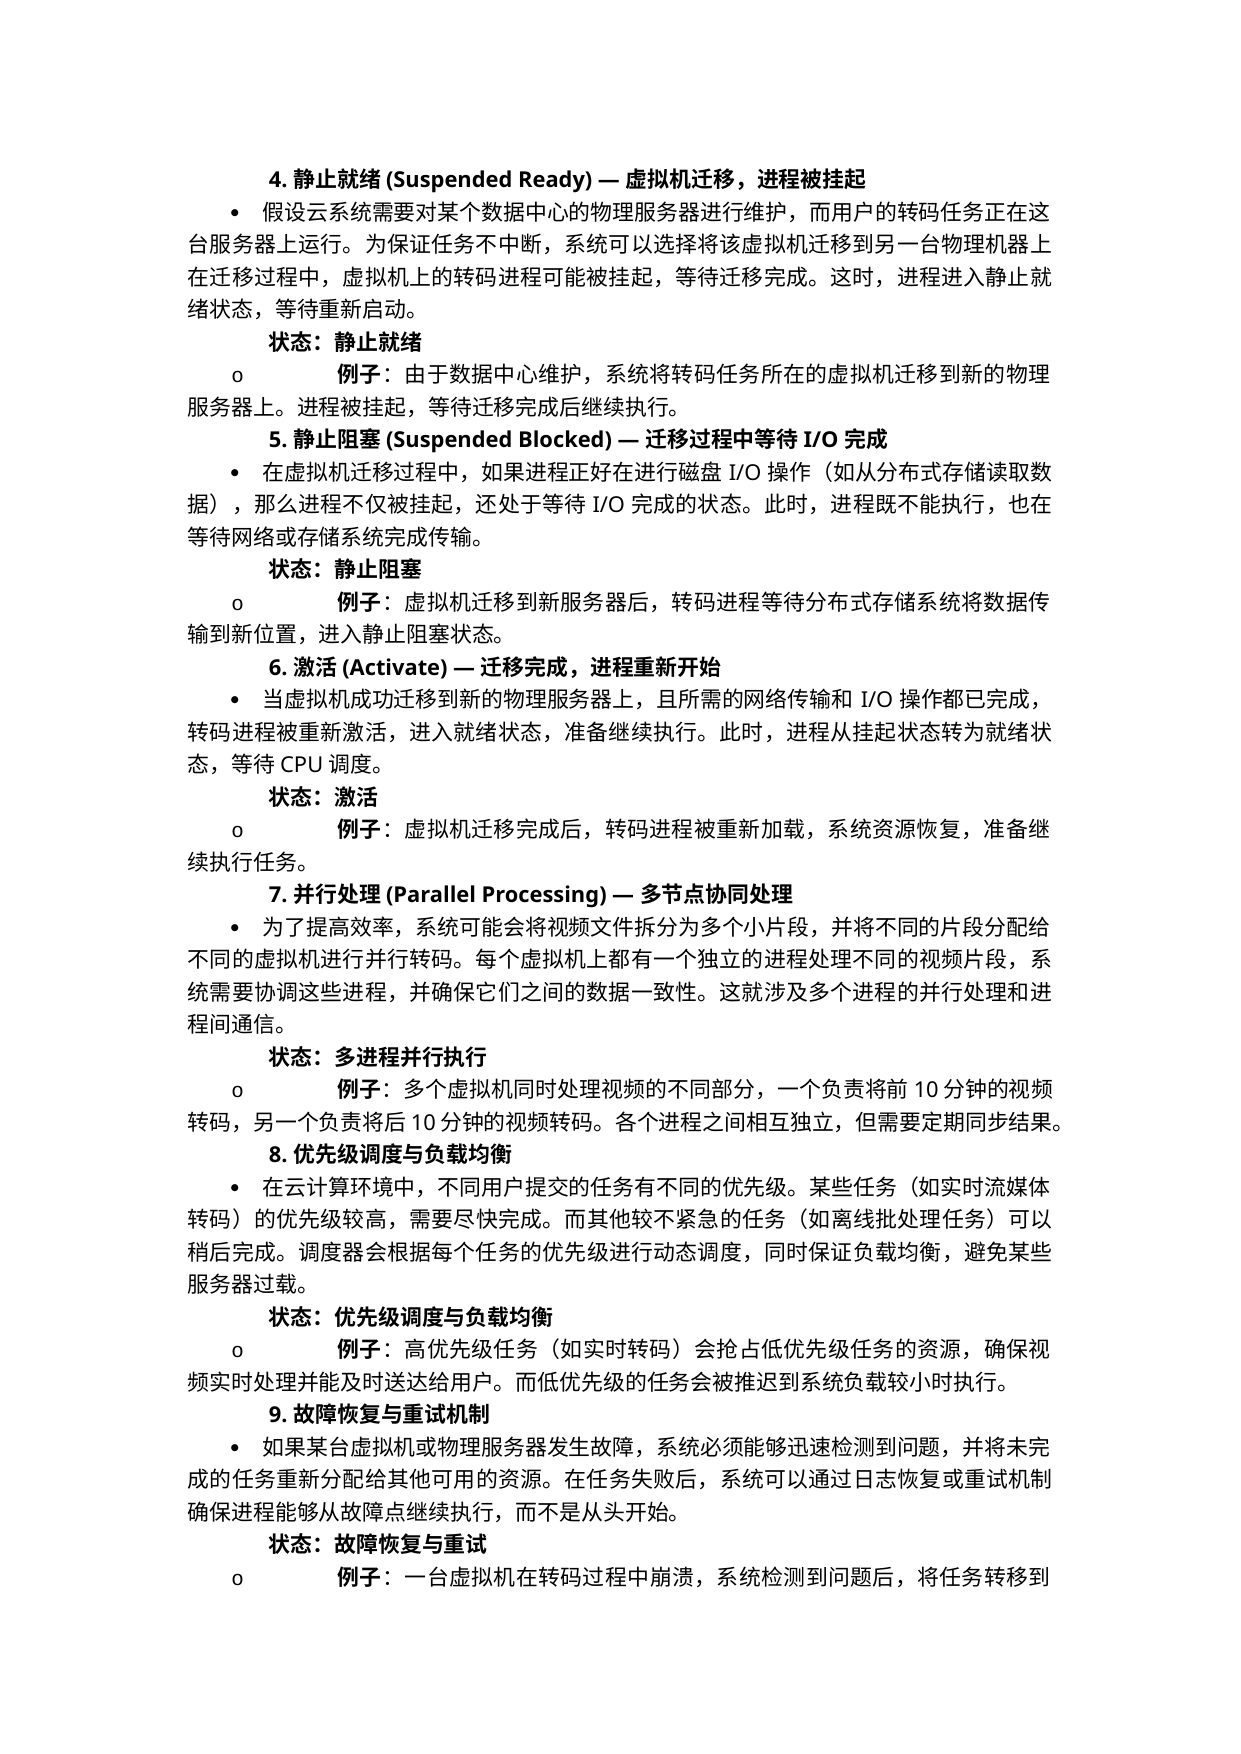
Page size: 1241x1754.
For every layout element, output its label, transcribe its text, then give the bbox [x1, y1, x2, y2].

list 如果某台虚拟机或物理服务器发生故障，系统必须能够迅速检测到问题，并将未完成的任务重新分配给其他可用的资源。在任务失败后，系统可以通过日志恢复或重试机制，确保进程能够从故障点继续执行，而不是从头开始。 [187, 1429, 1053, 1527]
list 6. 激活 (Activate) — 迁移完成，进程重新开始 [225, 649, 1053, 682]
list 状态：优先级调度与负载均衡 [225, 1299, 1053, 1332]
list 例子：多个虚拟机同时处理视频的不同部分，一个负责将前10分钟的视频转码，另一个负责将后10分钟的视频转码。各个进程之间相互独立，但需要定期同步结果。 [187, 1072, 1053, 1137]
list 状态：静止就绪 [225, 324, 1053, 357]
list 在虚拟机迁移过程中，如果进程正好在进行磁盘 I/O 操作（如从分布式存储读取数据），那么进程不仅被挂起，还处于等待 I/O 完成的状态。此时，进程既不能执行，也在等待网络或存储系统完成传输。 [187, 454, 1053, 552]
list 例子：虚拟机迁移到新服务器后，转码进程等待分布式存储系统将数据传输到新位置，进入静止阻塞状态。 [187, 584, 1053, 649]
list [187, 1559, 1053, 1592]
list 为了提高效率，系统可能会将视频文件拆分为多个小片段，并将不同的片段分配给不同的虚拟机进行并行转码。每个虚拟机上都有一个独立的进程处理不同的视频片段，系统需要协调这些进程，并确保它们之间的数据一致性。这就涉及多个进程的并行处理和进程间通信。 [187, 909, 1053, 1039]
list 例子：虚拟机迁移完成后，转码进程被重新加载，系统资源恢复，准备继续执行任务。 [187, 812, 1053, 877]
list 例子：高优先级任务（如实时转码）会抢占低优先级任务的资源，确保视频实时处理并能及时送达给用户。而低优先级的任务会被推迟到系统负载较小时执行。 [187, 1332, 1053, 1397]
list 5. 静止阻塞 (Suspended Blocked) — 迁移过程中等待 I/O 完成 [225, 422, 1053, 454]
list 7. 并行处理 (Parallel Processing) — 多节点协同处理 [225, 877, 1053, 909]
list 8. 优先级调度与负载均衡 [225, 1137, 1053, 1169]
list 状态：故障恢复与重试 [225, 1527, 1053, 1559]
list 9. 故障恢复与重试机制 [225, 1397, 1053, 1429]
list 状态：激活 [225, 779, 1053, 812]
list 假设云系统需要对某个数据中心的物理服务器进行维护，而用户的转码任务正在这台服务器上运行。为保证任务不中断，系统可以选择将该虚拟机迁移到另一台物理机器上。在迁移过程中，虚拟机上的转码进程可能被挂起，等待迁移完成。这时，进程进入静止就绪状态，等待重新启动。 [187, 194, 1053, 324]
list 例子：由于数据中心维护，系统将转码任务所在的虚拟机迁移到新的物理服务器上。进程被挂起，等待迁移完成后继续执行。 [187, 357, 1053, 422]
list 4. 静止就绪 (Suspended Ready) — 虚拟机迁移，进程被挂起 [225, 162, 1053, 194]
list 当虚拟机成功迁移到新的物理服务器上，且所需的网络传输和 I/O 操作都已完成，转码进程被重新激活，进入就绪状态，准备继续执行。此时，进程从挂起状态转为就绪状态，等待 CPU 调度。 [187, 682, 1053, 779]
list 状态：多进程并行执行 [225, 1039, 1053, 1072]
list 在云计算环境中，不同用户提交的任务有不同的优先级。某些任务（如实时流媒体转码）的优先级较高，需要尽快完成。而其他较不紧急的任务（如离线批处理任务）可以稍后完成。调度器会根据每个任务的优先级进行动态调度，同时保证负载均衡，避免某些服务器过载。 [187, 1169, 1053, 1299]
list 状态：静止阻塞 [225, 552, 1053, 584]
